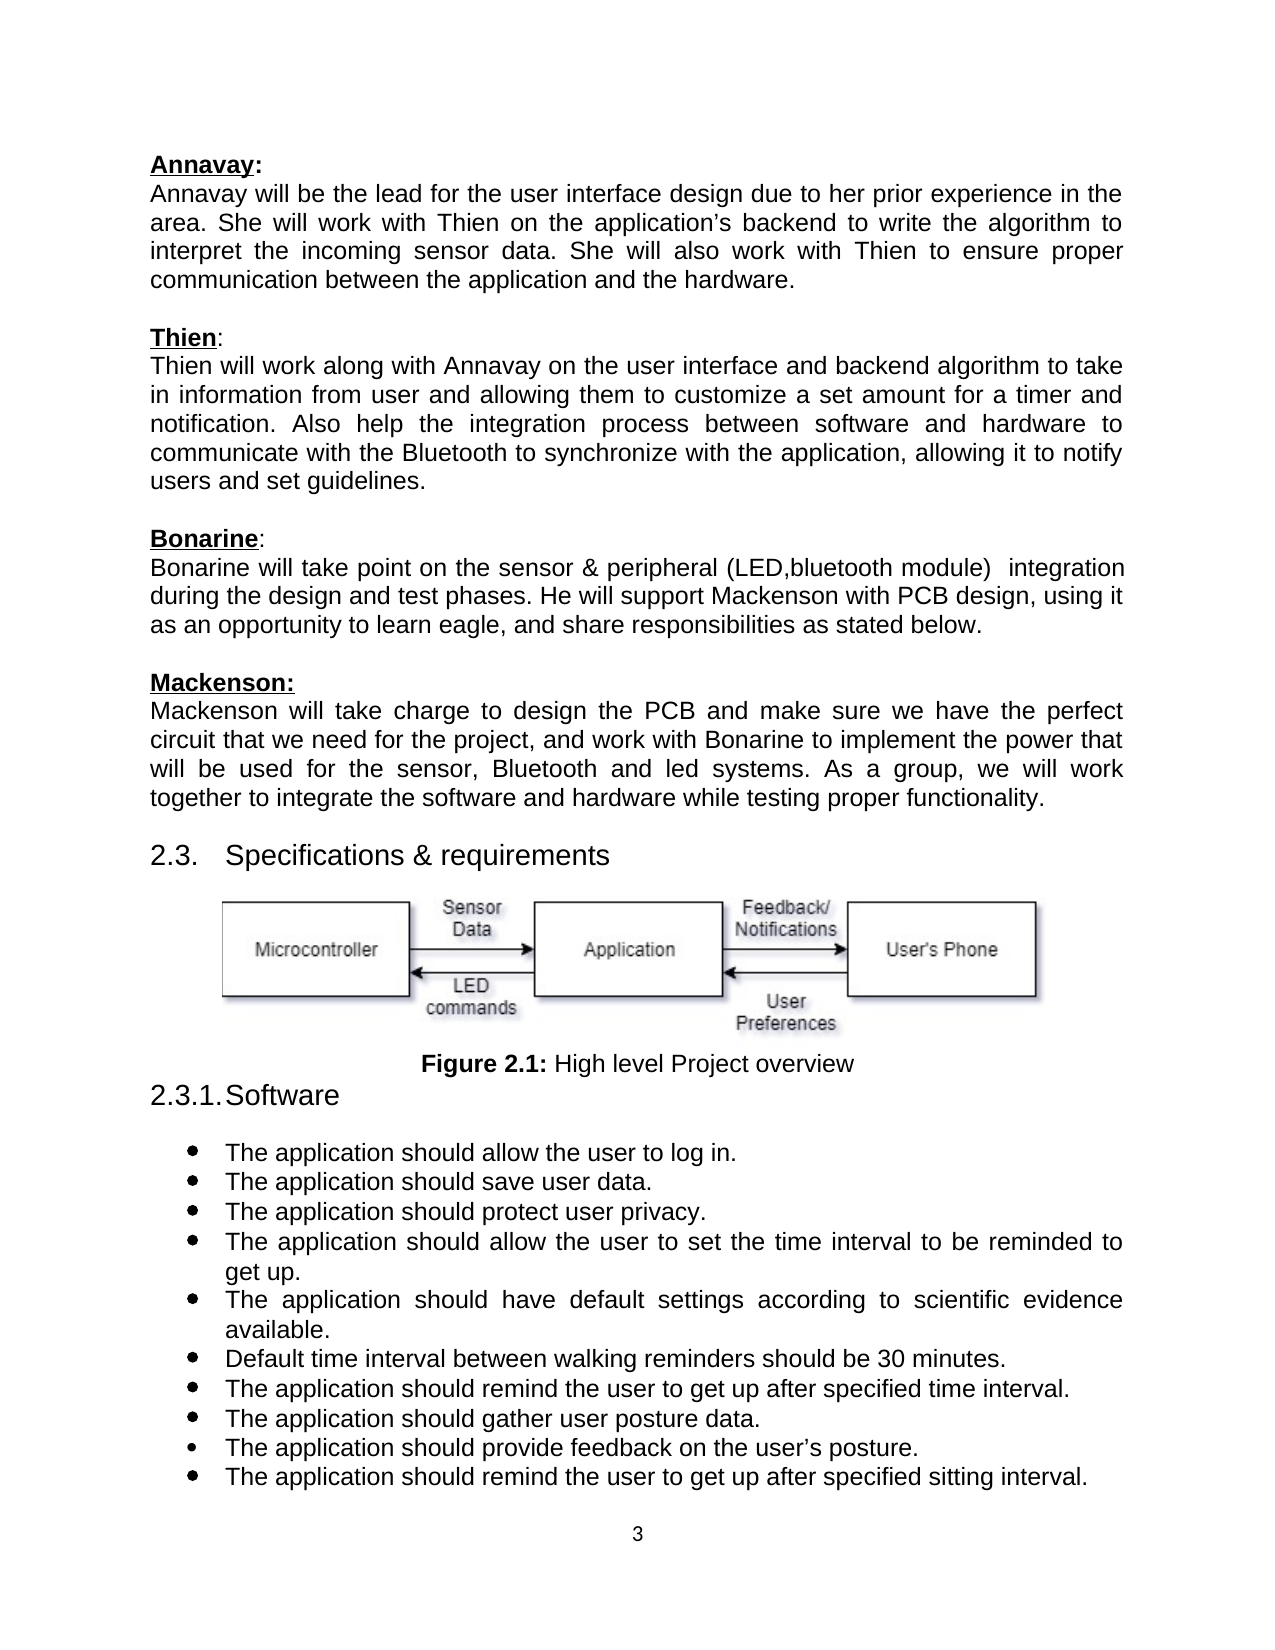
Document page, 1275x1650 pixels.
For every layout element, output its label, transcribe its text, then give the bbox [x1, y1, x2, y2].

list The application should have default settings according to scientific evidence available. [187, 1286, 1125, 1344]
text Bonarine will take point on the sensor & peripheral (LED,bluetooth module) integration during the design and test phases. He will support Mackenson with PCB design, using it as an opportunity to learn eagle, and share responsibilities as stated below. [150, 552, 1125, 639]
text Thien will work along with Annavay on the user interface and backend algorithm to take in information from user and allowing them to customize a set amount for a timer and notification. Also help the integration process between software and hardware to communicate with the Bluetooth to synchronize with the application, allowing it to notify users and set guidelines. [150, 351, 1125, 495]
picture [222, 897, 1053, 1049]
list The application should remind the user to get up after specified sitting interval. [187, 1462, 1125, 1492]
list Default time interval between walking reminders should be 30 minutes. [187, 1344, 1125, 1374]
text Mackenson will take charge to design the PCB and make sure we have the perfect circuit that we need for the project, and work with Bonarine to implement the power that will be used for the sensor, Bluetooth and led systems. As a group, we will work together to integrate the software and hardware while testing proper functionality. [150, 696, 1125, 811]
list The application should allow the user to log in. [187, 1138, 1125, 1167]
text Bonarine: [150, 524, 1125, 552]
subtitle Software [150, 1078, 1125, 1111]
text Figure 2.1: High level Project overview [150, 1049, 1125, 1078]
text Annavay: [150, 150, 1125, 179]
list The application should allow the user to set the time interval to be reminded to get up. [187, 1227, 1125, 1286]
list The application should remind the user to get up after specified time interval. [187, 1374, 1125, 1404]
list The application should provide feedback on the user’s posture. [187, 1433, 1125, 1462]
subtitle Specifications & requirements [150, 838, 1125, 871]
list The application should save user data. [187, 1167, 1125, 1197]
text Annavay will be the lead for the user interface design due to her prior experience in the area. She will work with Thien on the application’s backend to write the algorithm to interpret the incoming sensor data. She will also work with Thien to ensure proper communication between the application and the hardware. [150, 179, 1125, 294]
list The application should gather user posture data. [187, 1404, 1125, 1433]
text Mackenson: [150, 667, 1125, 696]
list The application should protect user privacy. [187, 1197, 1125, 1227]
text Thien: [150, 322, 1125, 351]
